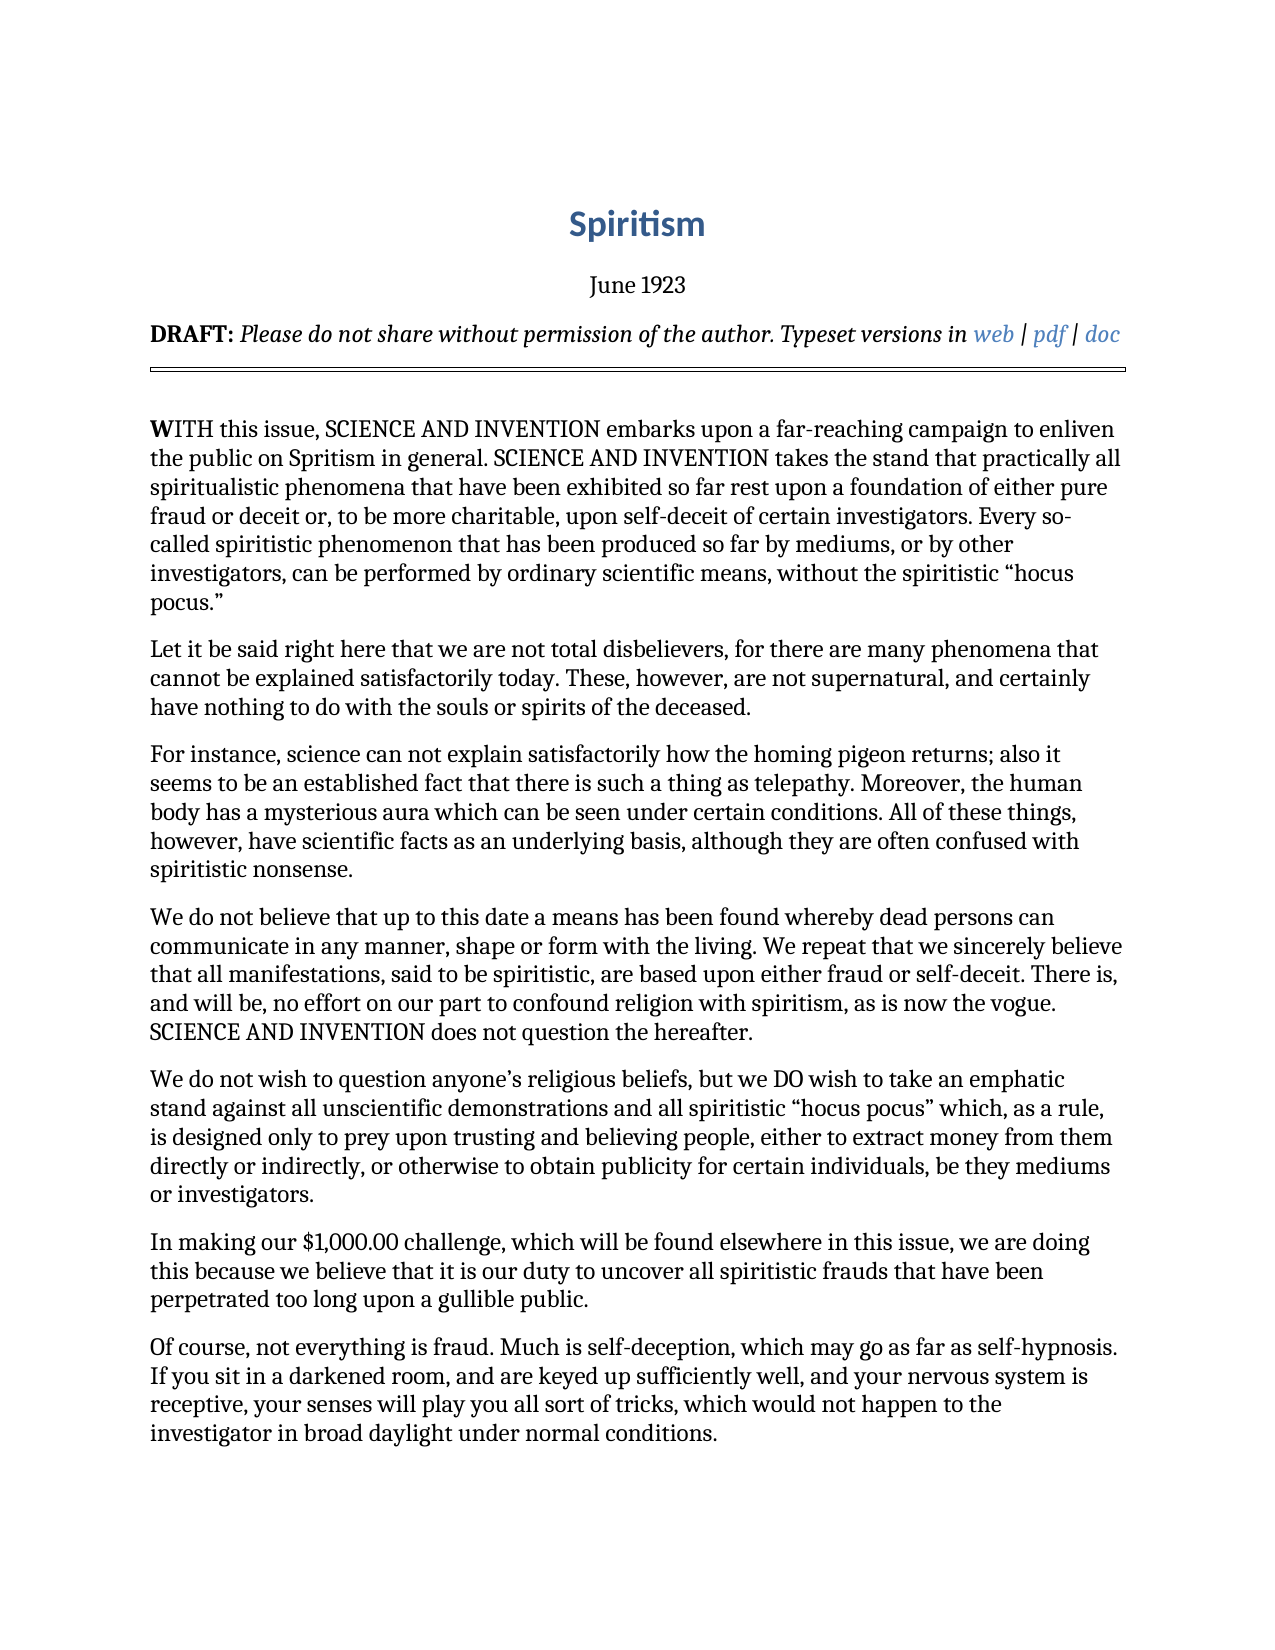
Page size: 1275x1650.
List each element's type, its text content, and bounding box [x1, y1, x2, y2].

text For instance, science can not explain satisfactorily how the homing pigeon returns; also it seems to be an established fact that there is such a thing as telepathy. Moreover, the human body has a mysterious aura which can be seen under certain conditions. All of these things, however, have scientific facts as an underlying basis, although they are often confused with spiritistic nonsense. [150, 740, 1125, 884]
text June 1923 [150, 271, 1125, 299]
text We do not believe that up to this date a means has been found whereby dead persons can communicate in any manner, shape or form with the living. We repeat that we sincerely believe that all manifestations, said to be spiritistic, are based upon either fraud or self-deceit. There is, and will be, no effort on our part to confound religion with spiritism, as is now the vogue. SCIENCE AND INVENTION does not question the hereafter. [150, 903, 1125, 1047]
text WITH this issue, SCIENCE AND INVENTION embarks upon a far-reaching campaign to enliven the public on Spritism in general. SCIENCE AND INVENTION takes the stand that practically all spiritualistic phenomena that have been exhibited so far rest upon a foundation of either pure fraud or deceit or, to be more charitable, upon self-deceit of certain investigators. Every so-called spiritistic phenomenon that has been produced so far by mediums, or by other investigators, can be performed by ordinary scientific means, without the spiritistic “hocus pocus.” [150, 415, 1125, 617]
title Spiritism [150, 200, 1125, 246]
text We do not wish to question anyone’s religious beliefs, but we DO wish to take an emphatic stand against all unscientific demonstrations and all spiritistic “hocus pocus” which, as a rule, is designed only to prey upon trusting and believing people, either to extract money from them directly or indirectly, or otherwise to obtain publicity for certain individuals, be they mediums or investigators. [150, 1065, 1125, 1209]
text In making our $1,000.00 challenge, which will be found elsewhere in this issue, we are doing this because we believe that it is our duty to uncover all spiritistic frauds that have been perpetrated too long upon a gullible public. [150, 1228, 1125, 1314]
text Of course, not everything is fraud. Much is self-deception, which may go as far as self-hypnosis. If you sit in a darkened room, and are keyed up sufficiently well, and your nervous system is receptive, your senses will play you all sort of tricks, which would not happen to the investigator in broad daylight under normal conditions. [150, 1333, 1125, 1448]
text DRAFT: Please do not share without permission of the author. Typeset versions in web | pdf | doc [150, 320, 1125, 349]
text Let it be said right here that we are not total disbelievers, for there are many phenomena that cannot be explained satisfactorily today. These, however, are not supernatural, and certainly have nothing to do with the souls or spirits of the deceased. [150, 635, 1125, 722]
